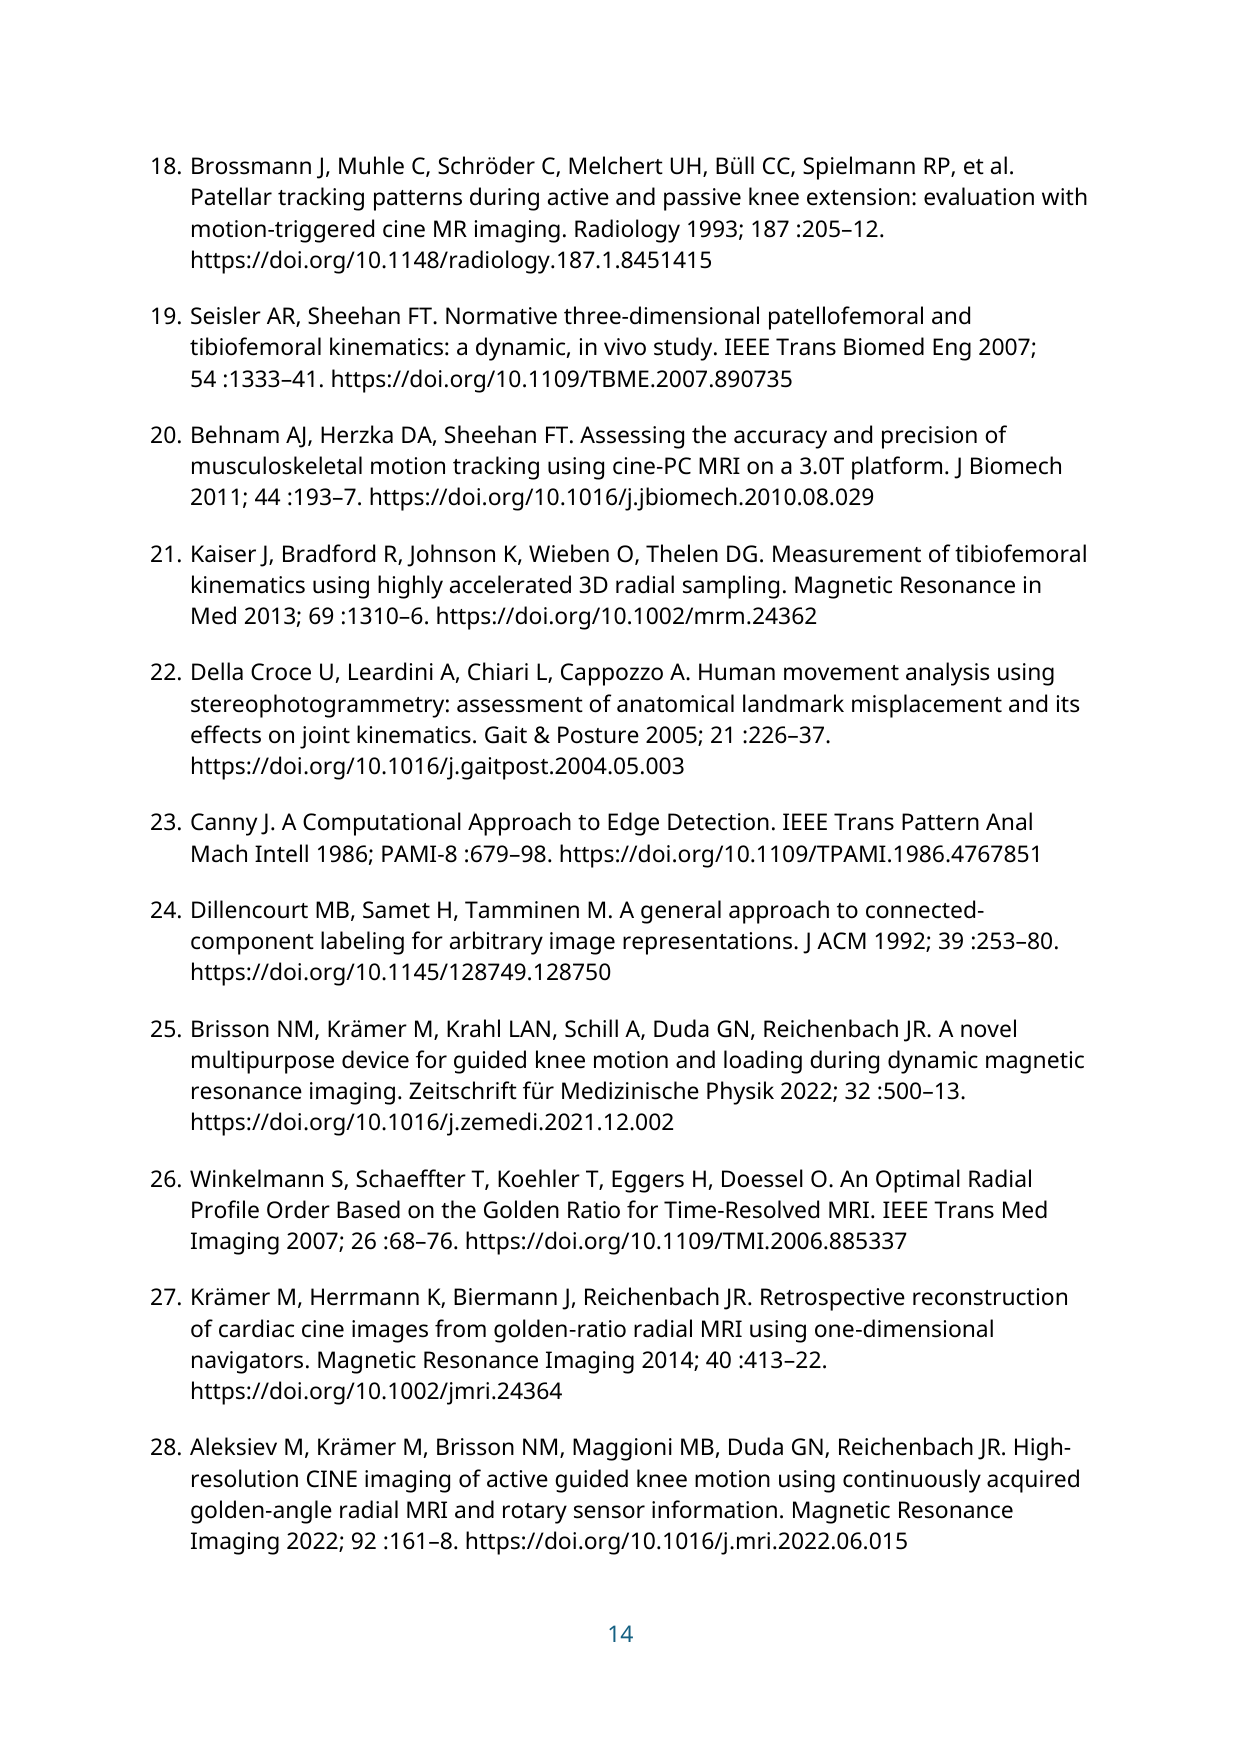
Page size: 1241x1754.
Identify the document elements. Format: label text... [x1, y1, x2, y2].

text 19. Seisler AR, Sheehan FT. Normative three-dimensional patellofemoral and tibiofemoral kinematics: a dynamic, in vivo study. IEEE Trans Biomed Eng 2007; 54 :1333–41. https://doi.org/10.1109/TBME.2007.890735 [150, 300, 1090, 394]
text 22. Della Croce U, Leardini A, Chiari L, Cappozzo A. Human movement analysis using stereophotogrammetry: assessment of anatomical landmark misplacement and its effects on joint kinematics. Gait & Posture 2005; 21 :226–37. https://doi.org/10.1016/j.gaitpost.2004.05.003 [150, 656, 1090, 781]
text 20. Behnam AJ, Herzka DA, Sheehan FT. Assessing the accuracy and precision of musculoskeletal motion tracking using cine-PC MRI on a 3.0T platform. J Biomech 2011; 44 :193–7. https://doi.org/10.1016/j.jbiomech.2010.08.029 [150, 419, 1090, 512]
text 26. Winkelmann S, Schaeffter T, Koehler T, Eggers H, Doessel O. An Optimal Radial Profile Order Based on the Golden Ratio for Time-Resolved MRI. IEEE Trans Med Imaging 2007; 26 :68–76. https://doi.org/10.1109/TMI.2006.885337 [150, 1162, 1090, 1256]
text 23. Canny J. A Computational Approach to Edge Detection. IEEE Trans Pattern Anal Mach Intell 1986; PAMI-8 :679–98. https://doi.org/10.1109/TPAMI.1986.4767851 [150, 806, 1090, 869]
text 28. Aleksiev M, Krämer M, Brisson NM, Maggioni MB, Duda GN, Reichenbach JR. High-resolution CINE imaging of active guided knee motion using continuously acquired golden-angle radial MRI and rotary sensor information. Magnetic Resonance Imaging 2022; 92 :161–8. https://doi.org/10.1016/j.mri.2022.06.015 [150, 1431, 1090, 1556]
text 27. Krämer M, Herrmann K, Biermann J, Reichenbach JR. Retrospective reconstruction of cardiac cine images from golden‐ratio radial MRI using one‐dimensional navigators. Magnetic Resonance Imaging 2014; 40 :413–22. https://doi.org/10.1002/jmri.24364 [150, 1281, 1090, 1406]
text 21. Kaiser J, Bradford R, Johnson K, Wieben O, Thelen DG. Measurement of tibiofemoral kinematics using highly accelerated 3D radial sampling. Magnetic Resonance in Med 2013; 69 :1310–6. https://doi.org/10.1002/mrm.24362 [150, 537, 1090, 631]
text 24. Dillencourt MB, Samet H, Tamminen M. A general approach to connected-component labeling for arbitrary image representations. J ACM 1992; 39 :253–80. https://doi.org/10.1145/128749.128750 [150, 894, 1090, 987]
text 25. Brisson NM, Krämer M, Krahl LAN, Schill A, Duda GN, Reichenbach JR. A novel multipurpose device for guided knee motion and loading during dynamic magnetic resonance imaging. Zeitschrift für Medizinische Physik 2022; 32 :500–13. https://doi.org/10.1016/j.zemedi.2021.12.002 [150, 1012, 1090, 1137]
